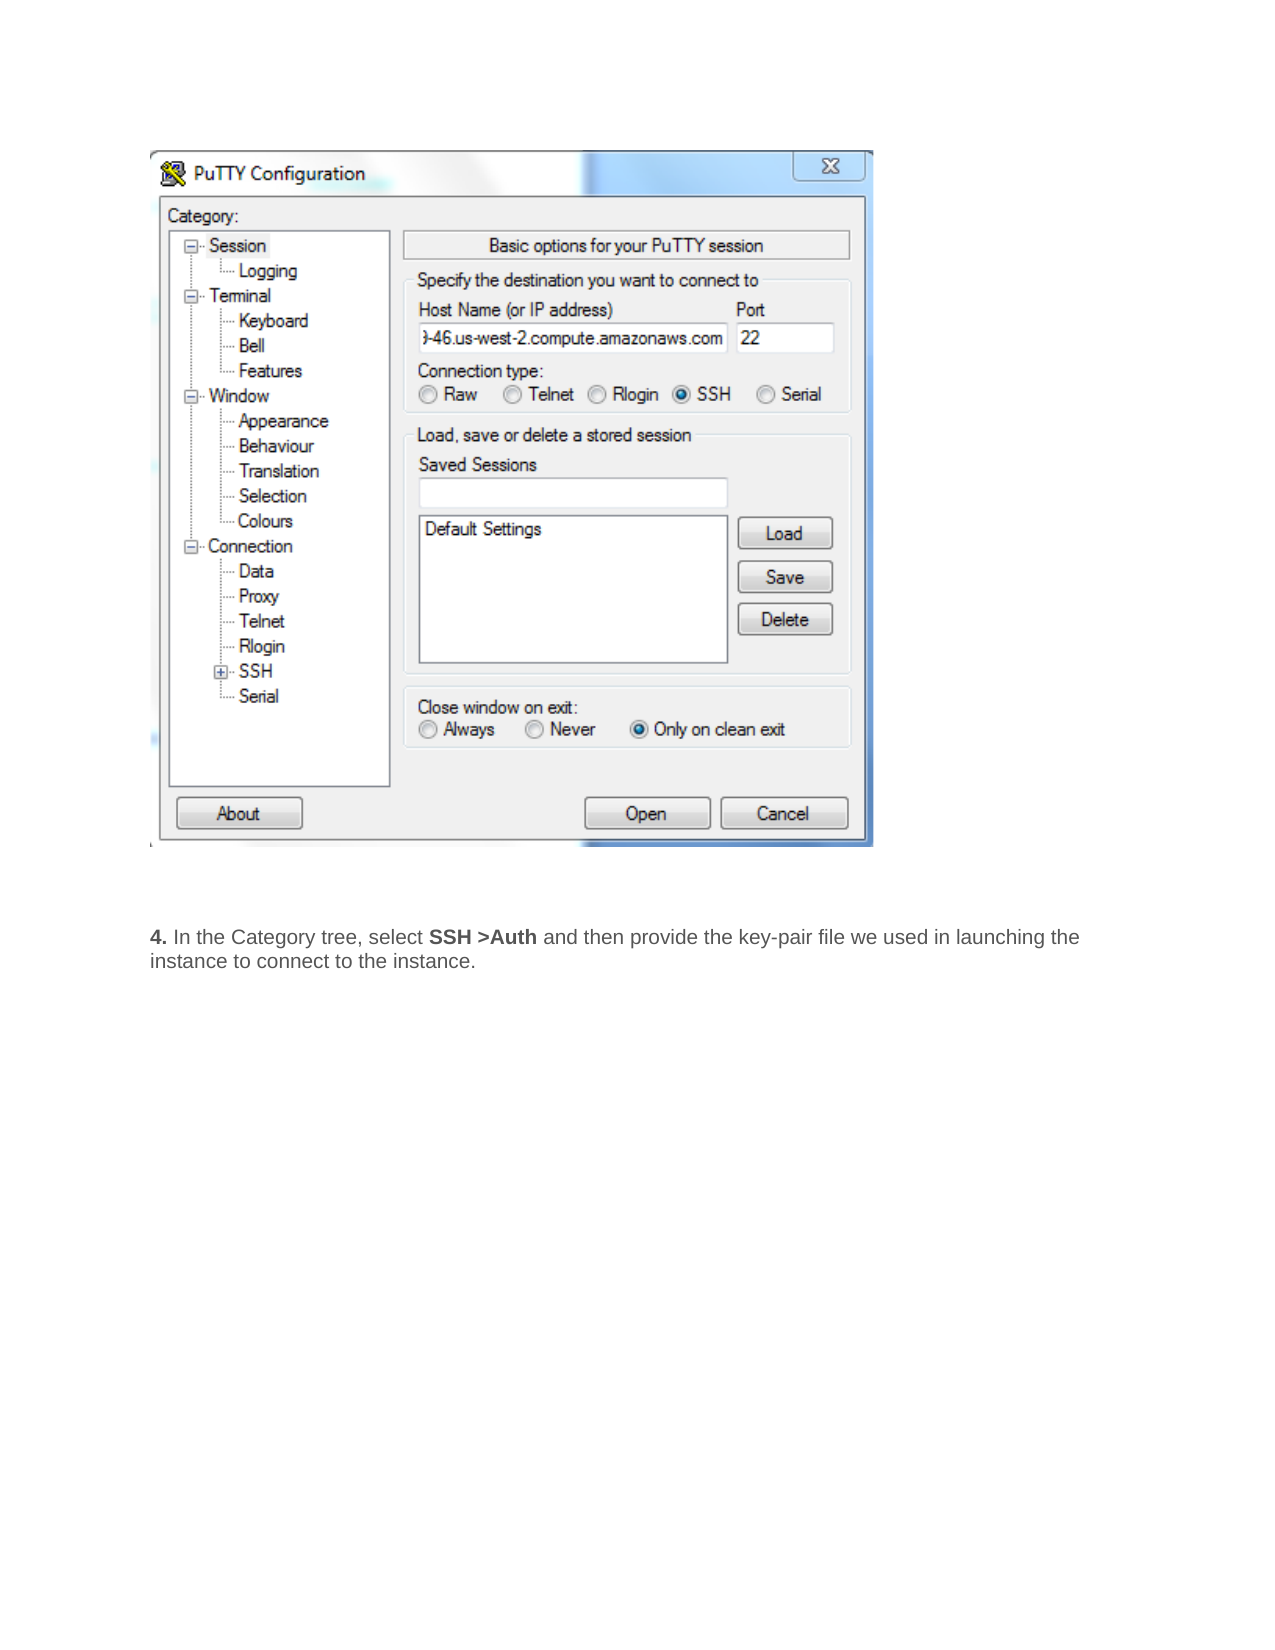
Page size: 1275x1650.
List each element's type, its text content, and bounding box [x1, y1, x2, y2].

picture [150, 150, 874, 847]
text instance to connect to the instance. [150, 949, 1125, 973]
text 4. In the Category tree, select SSH >Auth and then provide the key-pair file we used in launching the [150, 925, 1125, 949]
